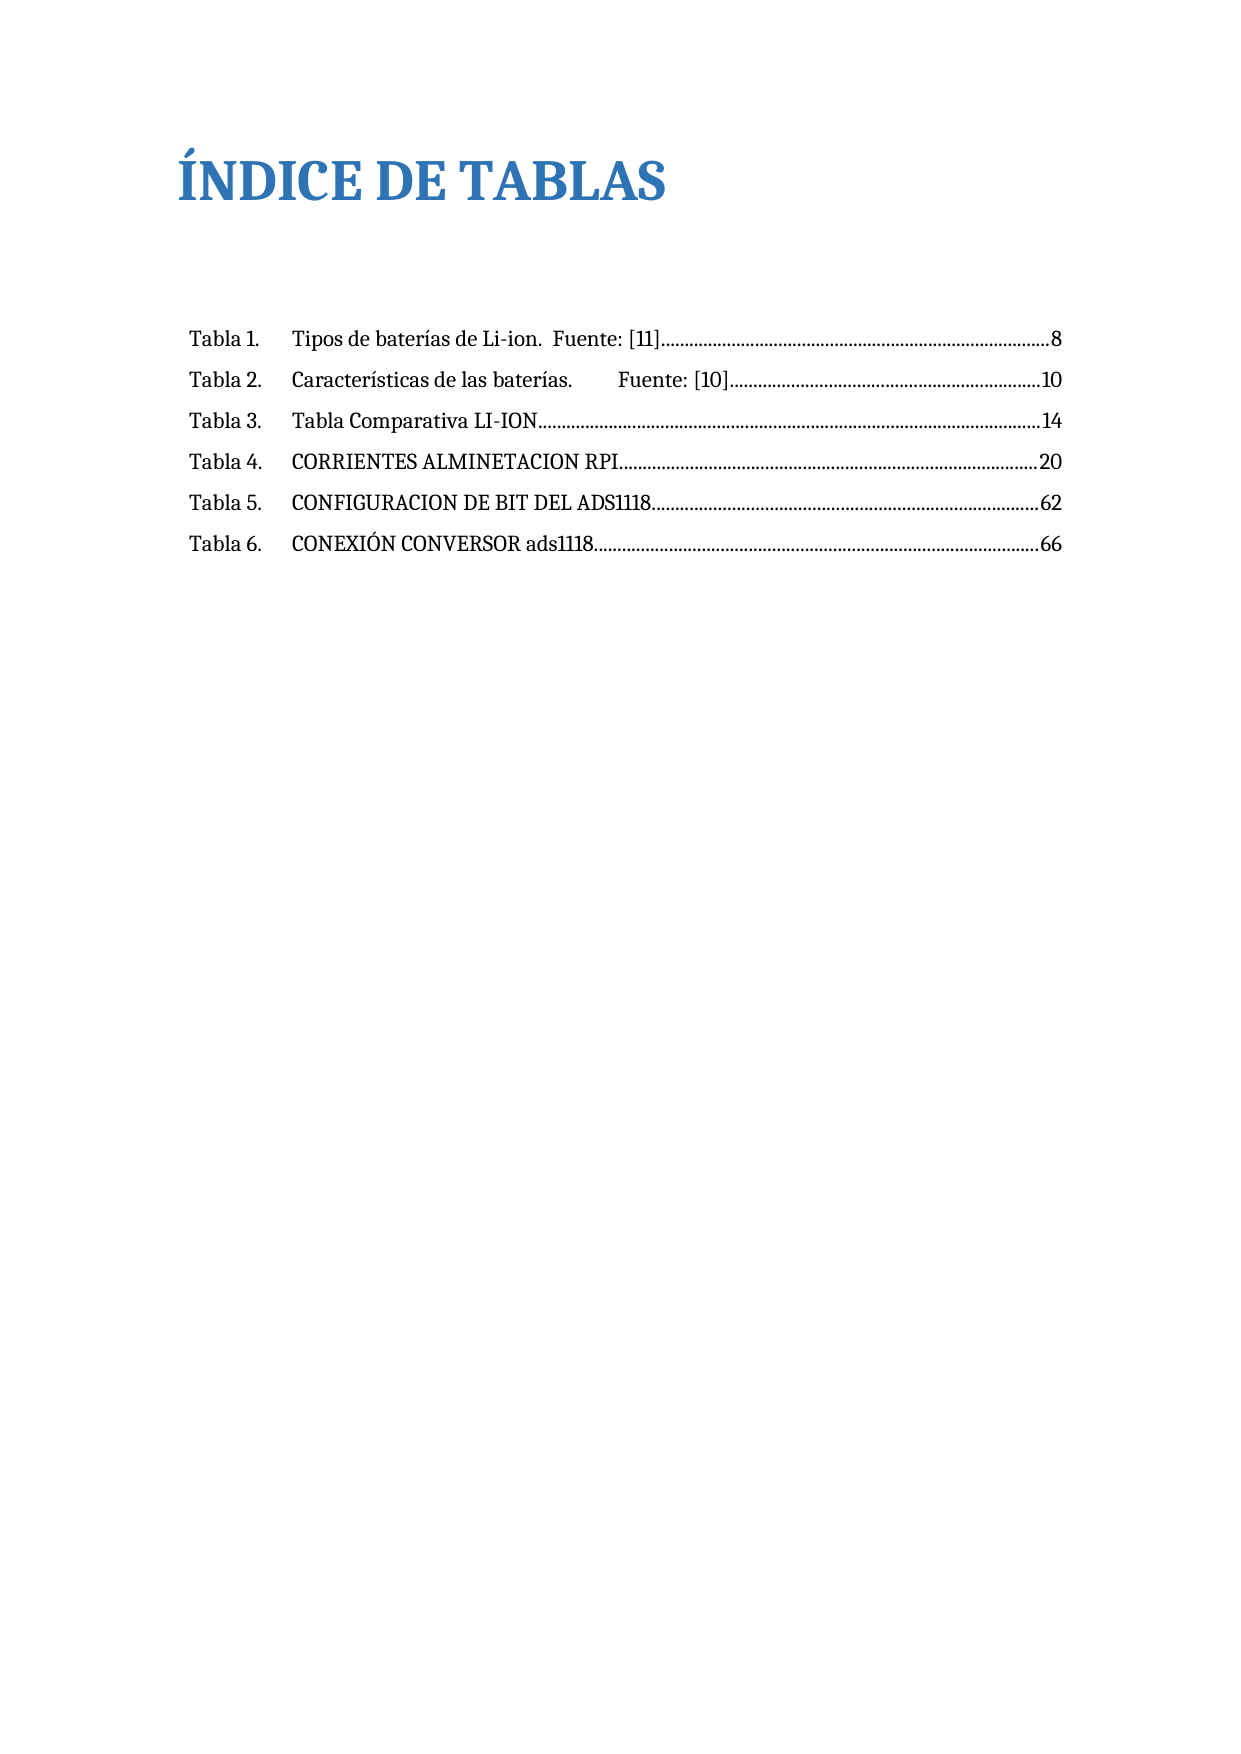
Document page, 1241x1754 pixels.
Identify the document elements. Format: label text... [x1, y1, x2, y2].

text ÍNDICE DE TABLAS [177, 148, 1063, 215]
text Tabla 2. Características de las baterías. Fuente: [10]. 10 [177, 367, 1063, 393]
text Tabla 3. Tabla Comparativa LI-ION 14 [177, 408, 1063, 434]
text Tabla 6. CONEXIÓN CONVERSOR ads1118. 66 [177, 531, 1063, 557]
text Tabla 4. CORRIENTES ALMINETACION RPI. 20 [177, 449, 1063, 475]
text Tabla 1. Tipos de baterías de Li-ion. Fuente: [11]. 8 [177, 326, 1063, 352]
text Tabla 5. CONFIGURACION DE BIT DEL ADS1118. 62 [177, 490, 1063, 516]
